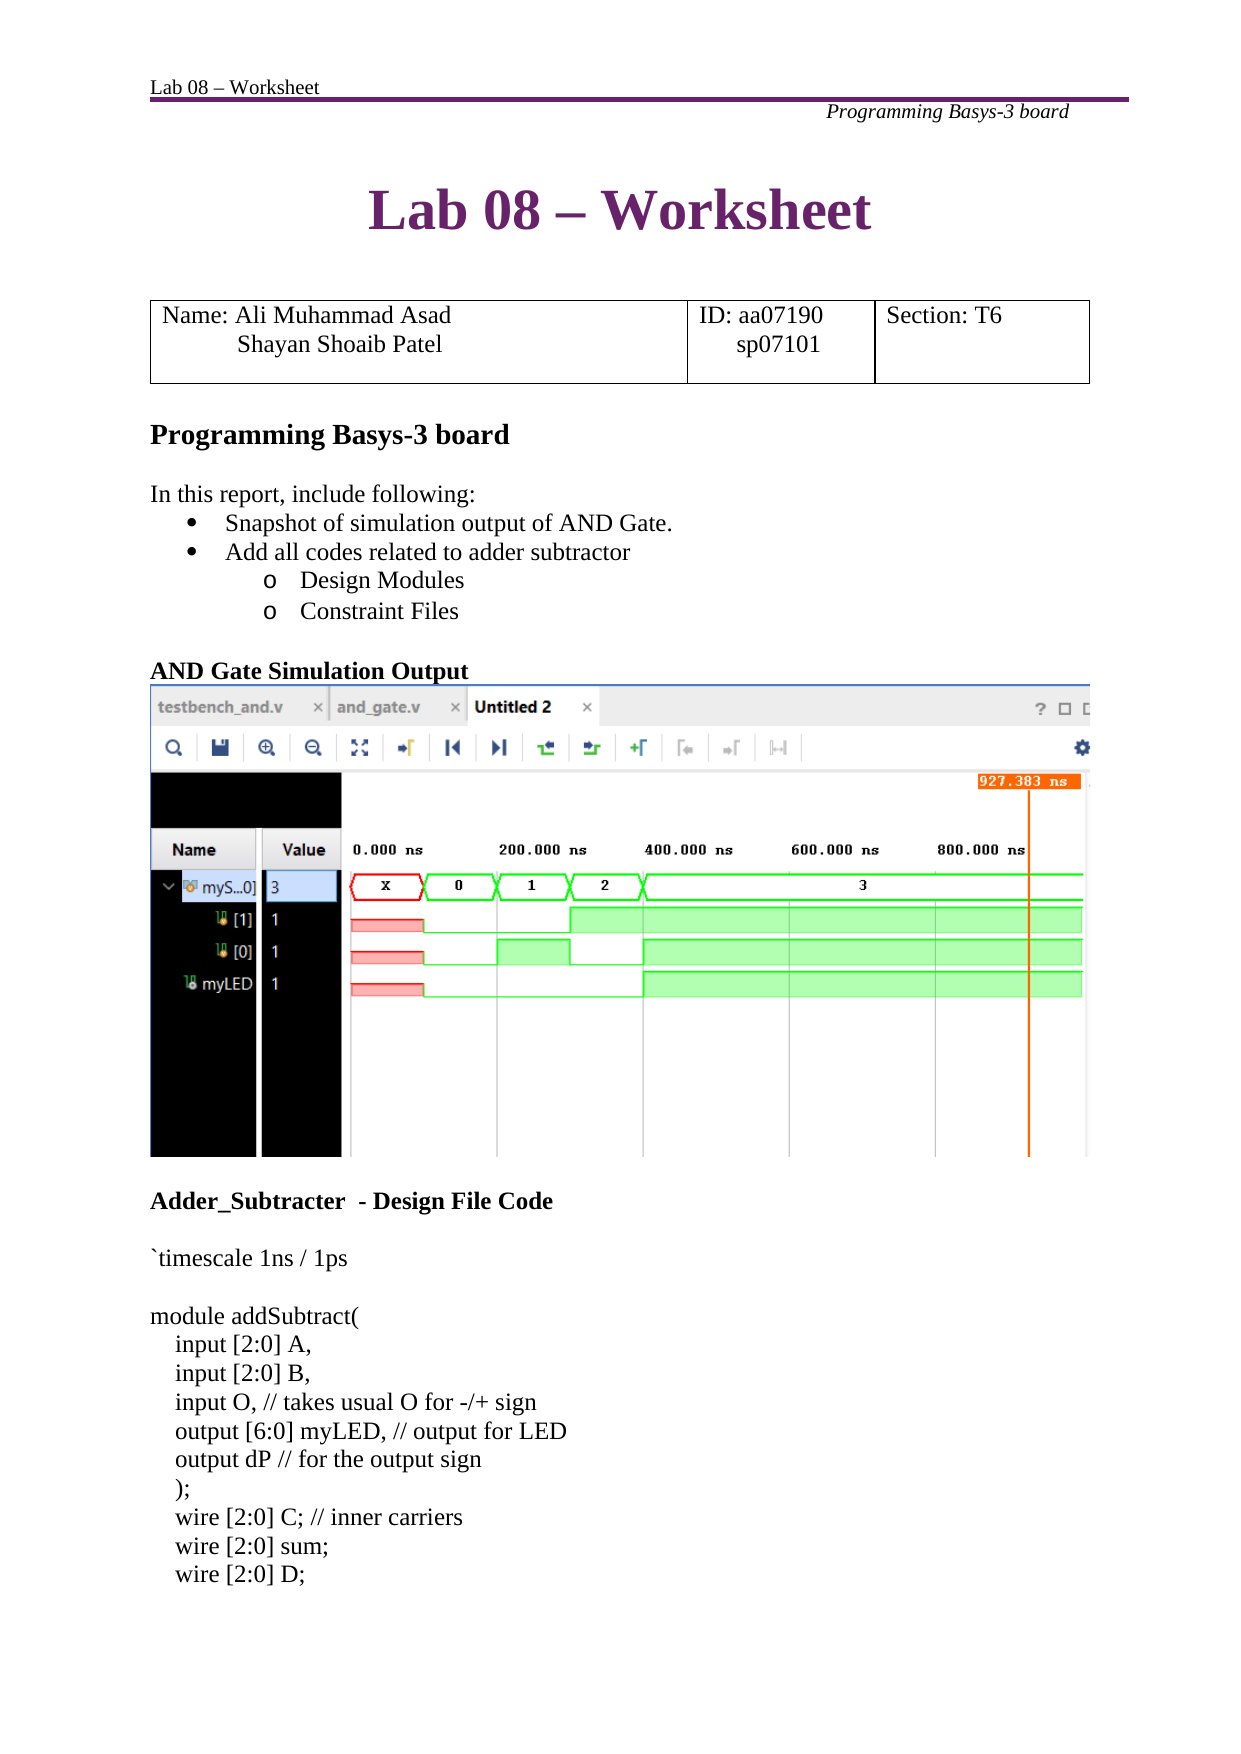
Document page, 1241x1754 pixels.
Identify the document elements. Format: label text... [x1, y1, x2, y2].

text AND Gate Simulation Output [150, 656, 1090, 684]
picture [150, 684, 1091, 1157]
text Adder_Subtracter - Design File Code [150, 1186, 1090, 1214]
text module addSubtract( [150, 1301, 1090, 1329]
text In this report, include following: [150, 479, 1090, 508]
text wire [2:0] C; // inner carriers [150, 1502, 1090, 1531]
list Constraint Files [262, 596, 1090, 627]
text `timescale 1ns / 1ps [150, 1243, 1090, 1272]
text output dP // for the output sign [150, 1444, 1090, 1473]
list Design Modules [262, 566, 1090, 596]
text output [6:0] myLED, // output for LED [150, 1416, 1090, 1444]
list Add all codes related to adder subtractor [187, 537, 1090, 566]
text input [2:0] B, [150, 1358, 1090, 1387]
text wire [2:0] D; [150, 1559, 1090, 1588]
table_header ID: aa07190 sp07101 [688, 301, 874, 383]
subtitle Programming Basys-3 board [150, 417, 1090, 451]
text input O, // takes usual O for -/+ sign [150, 1387, 1090, 1416]
table_header Section: T6 [876, 301, 1089, 383]
text wire [2:0] sum; [150, 1531, 1090, 1559]
subtitle Lab 08 – Worksheet [150, 175, 1090, 242]
text input [2:0] A, [150, 1329, 1090, 1358]
list Snapshot of simulation output of AND Gate. [187, 508, 1090, 537]
table_header Name: Ali Muhammad Asad Shayan Shoaib Patel [151, 301, 687, 383]
text ); [150, 1473, 1090, 1502]
